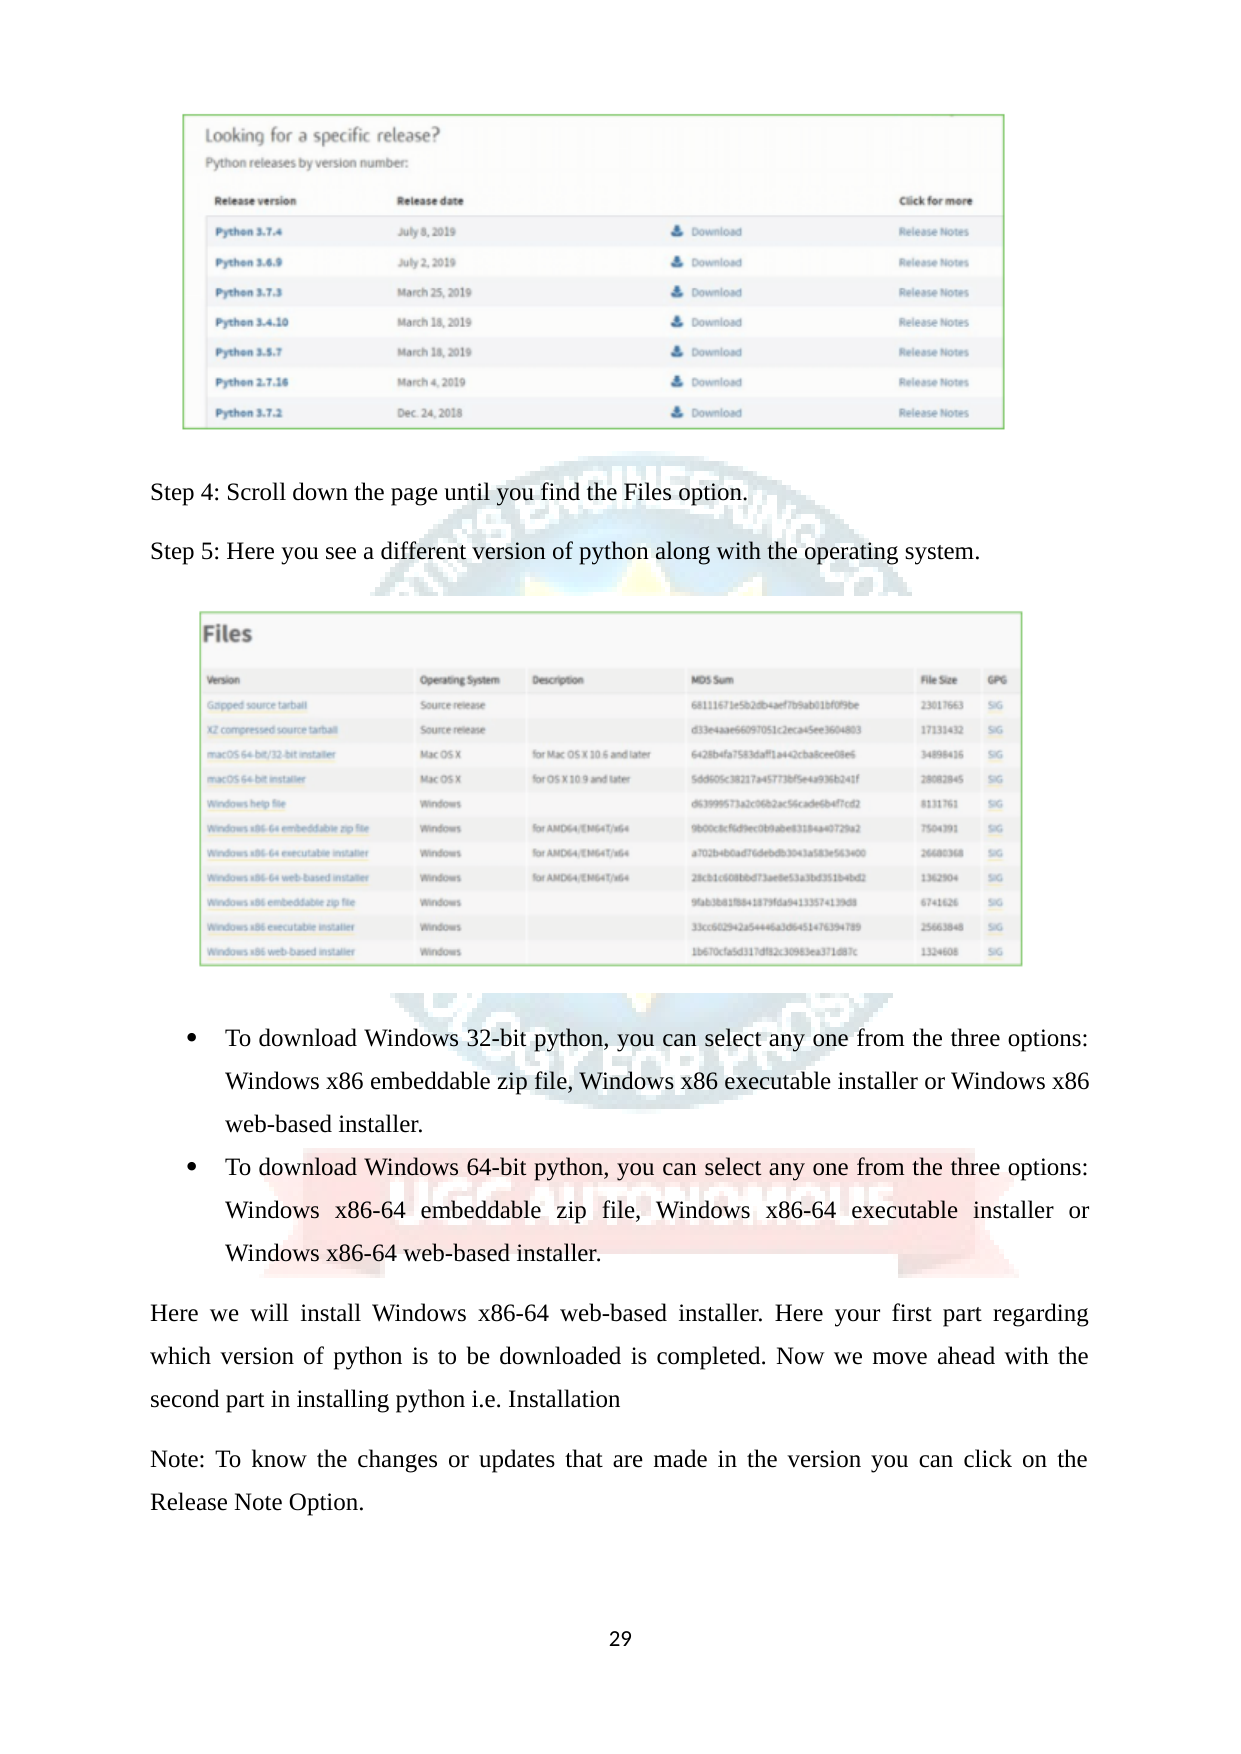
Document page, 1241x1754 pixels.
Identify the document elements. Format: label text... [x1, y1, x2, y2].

text Step 5: Here you see a different version of python along with the operating system. [150, 536, 1090, 565]
picture [150, 101, 1091, 446]
text Note: To know the changes or updates that are made in the version you can click on the Release Note Option. [150, 1444, 1090, 1516]
text Step 4: Scroll down the page until you find the Files option. [150, 477, 1090, 505]
list To download Windows 64-bit python, you can select any one from the three options: Windows x86-64 embeddable zip file, Windows x86-64 executable installer or Windows x86-64 web-based installer. [187, 1152, 1090, 1267]
list To download Windows 32-bit python, you can select any one from the three options: Windows x86 embeddable zip file, Windows x86 executable installer or Windows x86 web-based installer. [187, 1023, 1090, 1138]
text Here we will install Windows x86-64 web-based installer. Here your first part regarding which version of python is to be downloaded is completed. Now we move ahead with the second part in installing python i.e. Installation [150, 1298, 1090, 1413]
picture [150, 596, 1091, 993]
